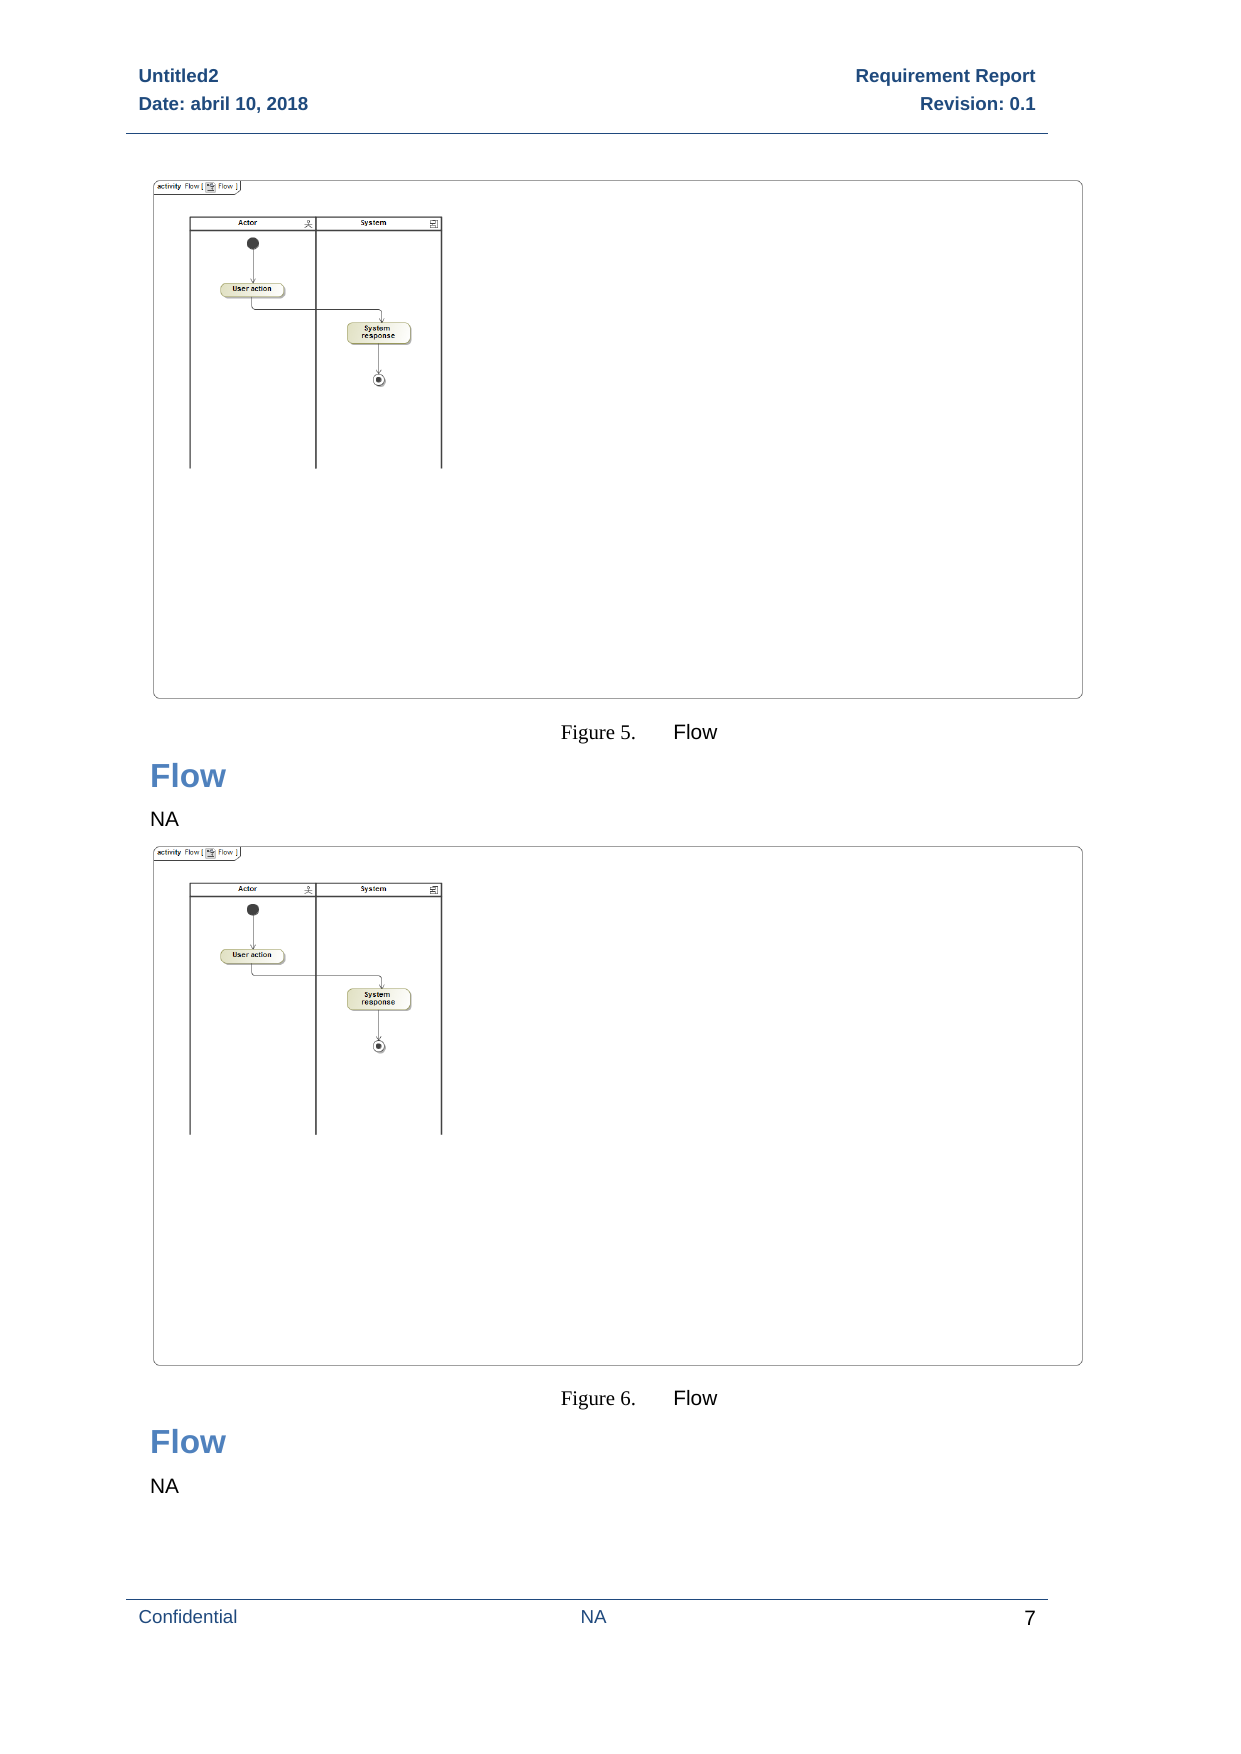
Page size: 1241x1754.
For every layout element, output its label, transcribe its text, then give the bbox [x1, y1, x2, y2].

text NA [150, 807, 1090, 831]
subtitle Flow [150, 1422, 1090, 1461]
text NA [150, 1473, 1090, 1497]
text Flow [187, 1386, 1090, 1410]
text Flow [187, 719, 1090, 744]
subtitle Flow [150, 756, 1090, 794]
picture [150, 177, 1091, 707]
picture [150, 843, 1091, 1374]
